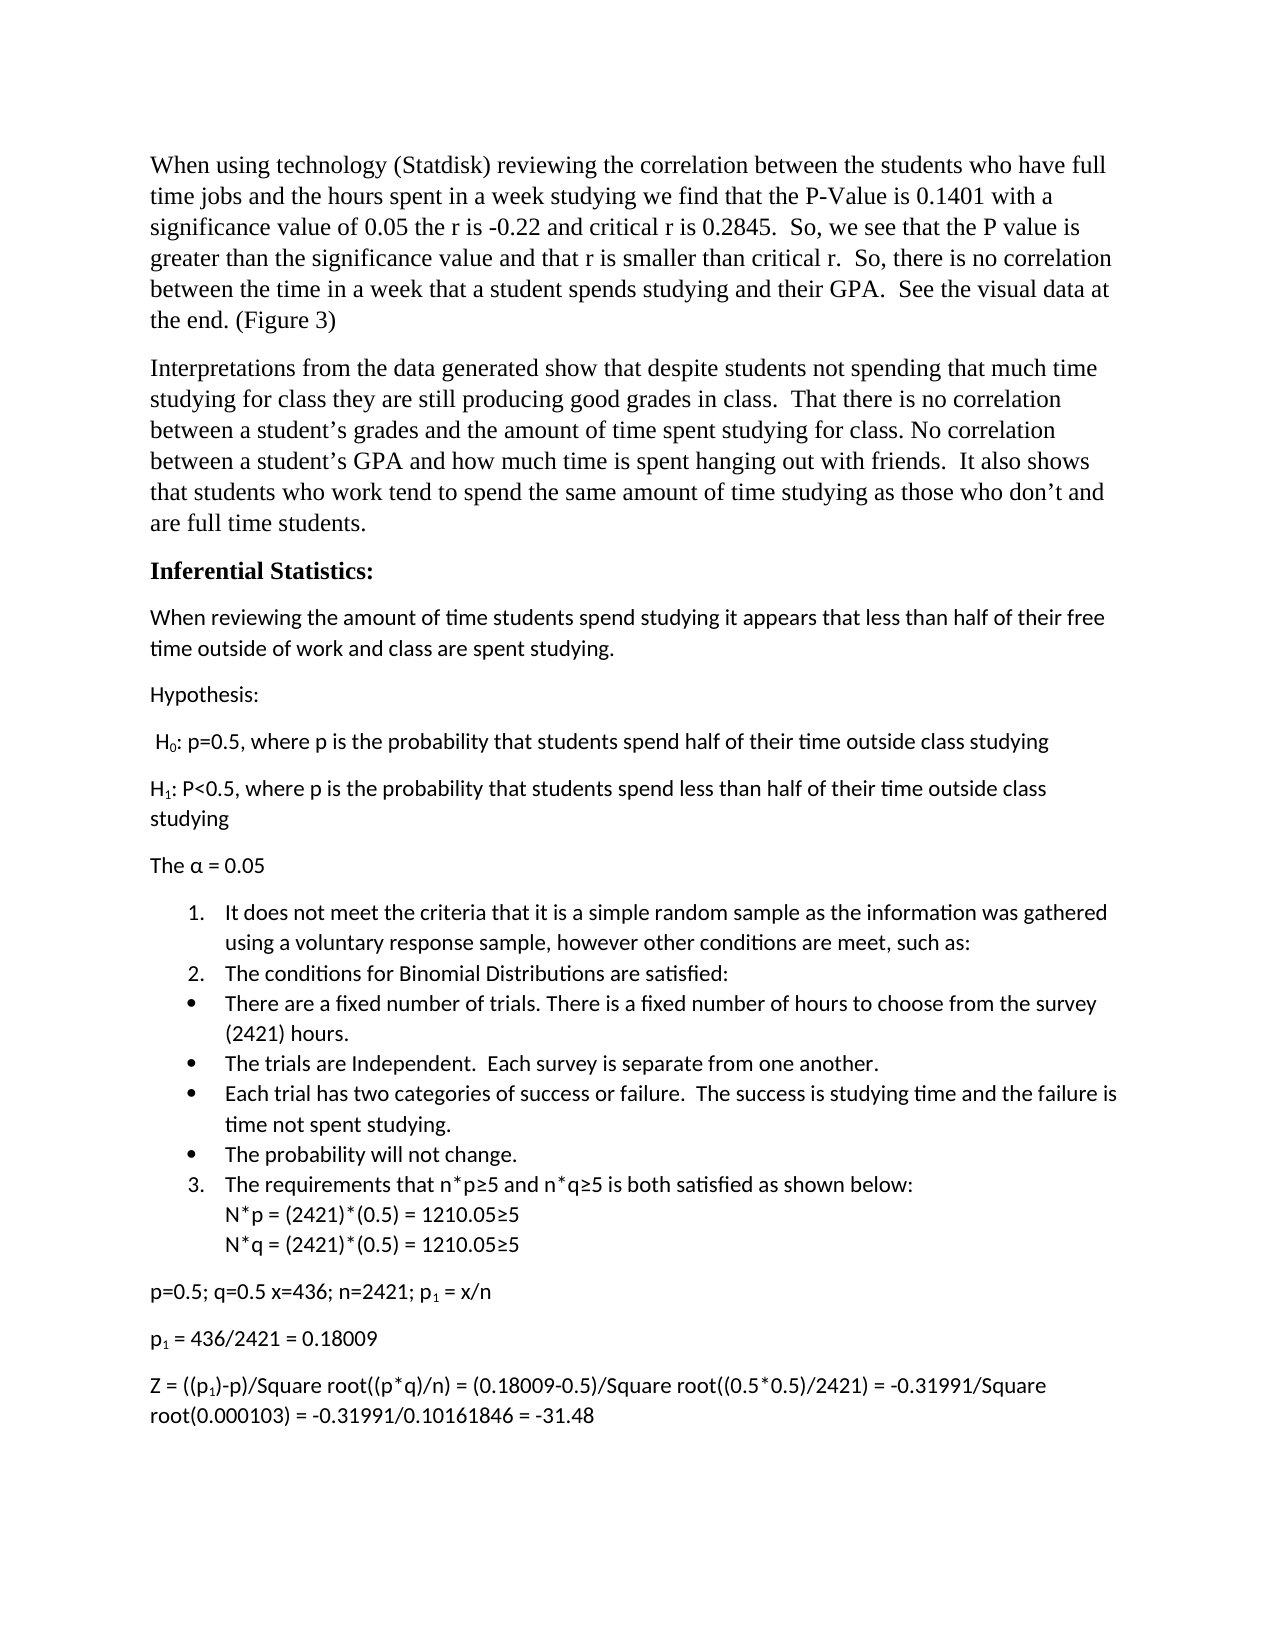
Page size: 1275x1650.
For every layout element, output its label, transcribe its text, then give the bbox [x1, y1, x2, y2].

list Each trial has two categories of success or failure. The success is studying time and the failure is time not spent studying. [187, 1079, 1125, 1138]
text p1 = 436/2421 = 0.18009 [150, 1324, 1125, 1352]
text H1: P<0.5, where p is the probability that students spend less than half of their time outside class studying [150, 774, 1125, 833]
list The probability will not change. [187, 1140, 1125, 1168]
list The trials are Independent. Each survey is separate from one another. [187, 1049, 1125, 1077]
text When using technology (Statdisk) reviewing the correlation between the students who have full time jobs and the hours spent in a week studying we find that the P-Value is 0.1401 with a significance value of 0.05 the r is -0.22 and critical r is 0.2845. So, we see that the P value is greater than the significance value and that r is smaller than critical r. So, there is no correlation between the time in a week that a student spends studying and their GPA. See the visual data at the end. (Figure 3) [150, 150, 1125, 334]
text Interpretations from the data generated show that despite students not spending that much time studying for class they are still producing good grades in class. That there is no correlation between a student’s grades and the amount of time spent studying for class. No correlation between a student’s GPA and how much time is spent hanging out with friends. It also shows that students who work tend to spend the same amount of time studying as those who don’t and are full time students. [150, 353, 1125, 537]
list N*p = (2421)*(0.5) = 1210.05≥5 [225, 1200, 1125, 1228]
text p=0.5; q=0.5 x=436; n=2421; p1 = x/n [150, 1277, 1125, 1306]
list There are a fixed number of trials. There is a fixed number of hours to choose from the survey (2421) hours. [187, 989, 1125, 1047]
list The conditions for Binomial Distributions are satisfied: [187, 959, 1125, 987]
text When reviewing the amount of time students spend studying it appears that less than half of their free time outside of work and class are spent studying. [150, 603, 1125, 662]
text Inferential Statistics: [150, 556, 1125, 584]
text Z = ((p1)-p)/Square root((p*q)/n) = (0.18009-0.5)/Square root((0.5*0.5)/2421) = -0.31991/Square root(0.000103) = -0.31991/0.10161846 = -31.48 [150, 1371, 1125, 1429]
text The α = 0.05 [150, 851, 1125, 879]
text Hypothesis: [150, 681, 1125, 709]
text H0: p=0.5, where p is the probability that students spend half of their time outside class studying [150, 727, 1125, 756]
list N*q = (2421)*(0.5) = 1210.05≥5 [225, 1231, 1125, 1259]
list The requirements that n*p≥5 and n*q≥5 is both satisfied as shown below: [187, 1170, 1125, 1198]
list It does not meet the criteria that it is a simple random sample as the information was gathered using a voluntary response sample, however other conditions are meet, such as: [187, 898, 1125, 957]
